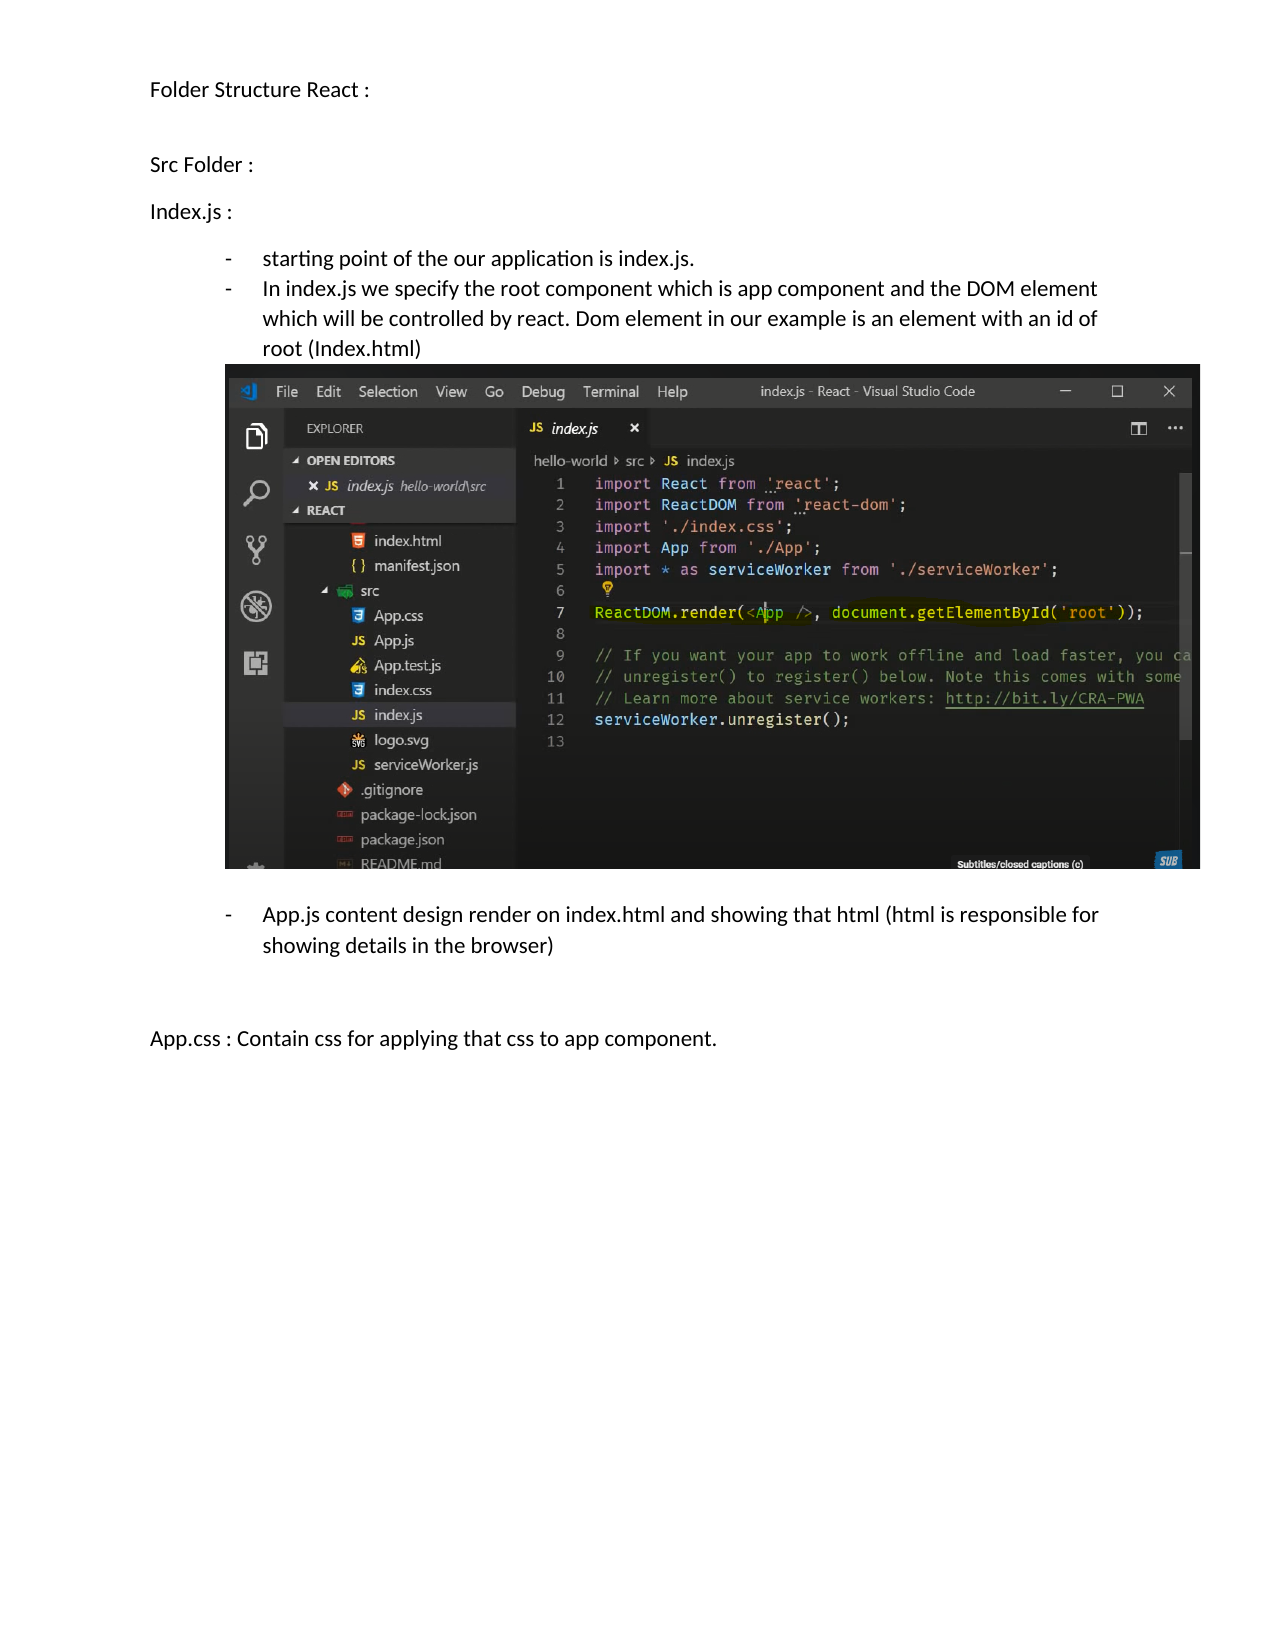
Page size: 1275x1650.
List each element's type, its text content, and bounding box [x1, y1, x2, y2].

list App.js content design render on index.html and showing that html (html is responsible for showing details in the browser) [225, 901, 1125, 959]
text Src Folder : [150, 150, 1125, 178]
list starting point of the our application is index.js. [225, 244, 1125, 272]
text Index.js : [150, 197, 1125, 225]
text App.css : Contain css for applying that css to app component. [150, 1024, 1125, 1053]
list In index.js we specify the root component which is app component and the DOM element which will be controlled by react. Dom element in our example is an element with an id of root (Index.html) [225, 274, 1125, 362]
picture [225, 364, 1200, 869]
